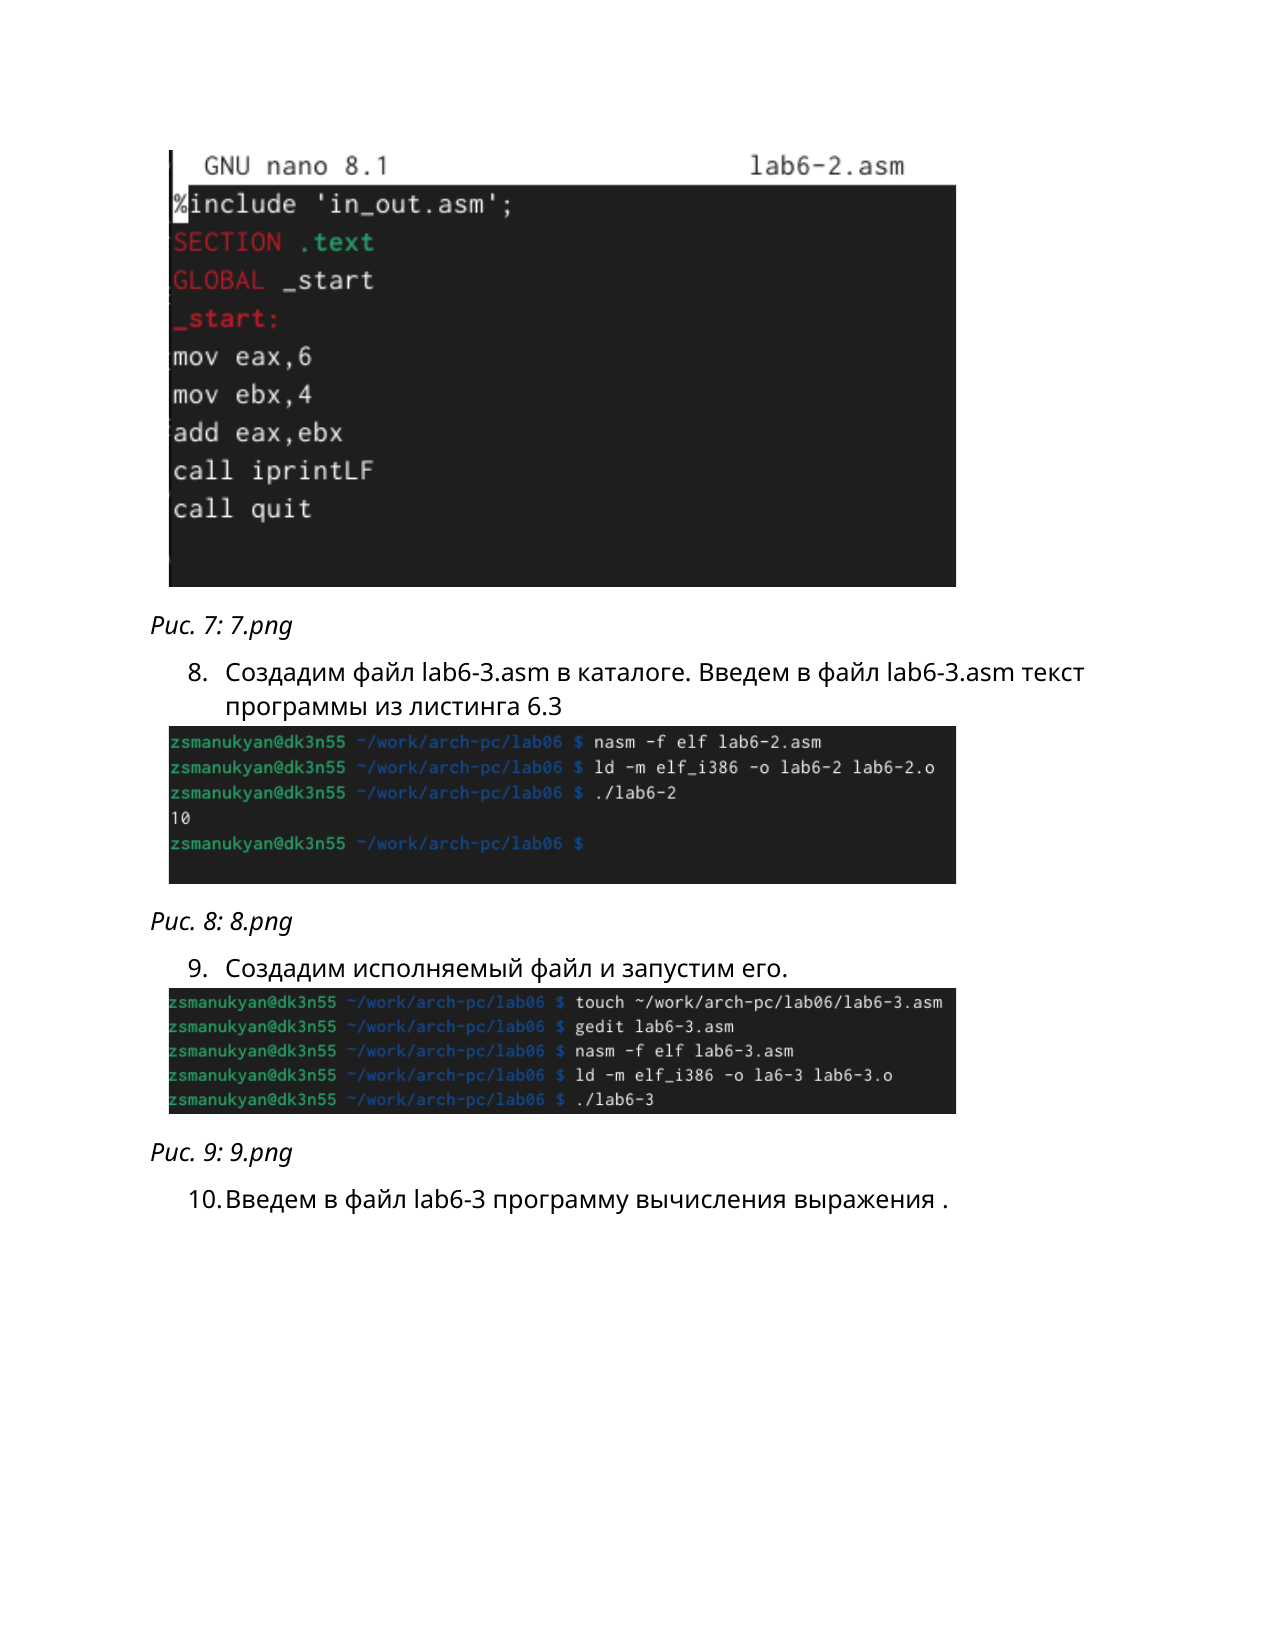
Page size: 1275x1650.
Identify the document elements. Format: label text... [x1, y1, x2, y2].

picture [168, 988, 957, 1114]
picture [168, 726, 957, 884]
text Рис. 9: 9.png [150, 1135, 1125, 1169]
list Создадим исполняемый файл и запустим его. [187, 951, 1125, 985]
list Создадим файл lab6-3.asm в каталоге. Введем в файл lab6-3.asm текст программы из листинга 6.3 [187, 654, 1125, 722]
text Рис. 8: 8.png [150, 904, 1125, 938]
text Рис. 7: 7.png [150, 608, 1125, 642]
picture [168, 150, 957, 587]
list Введем в файл lab6-3 программу вычисления выражения . [187, 1181, 1125, 1215]
